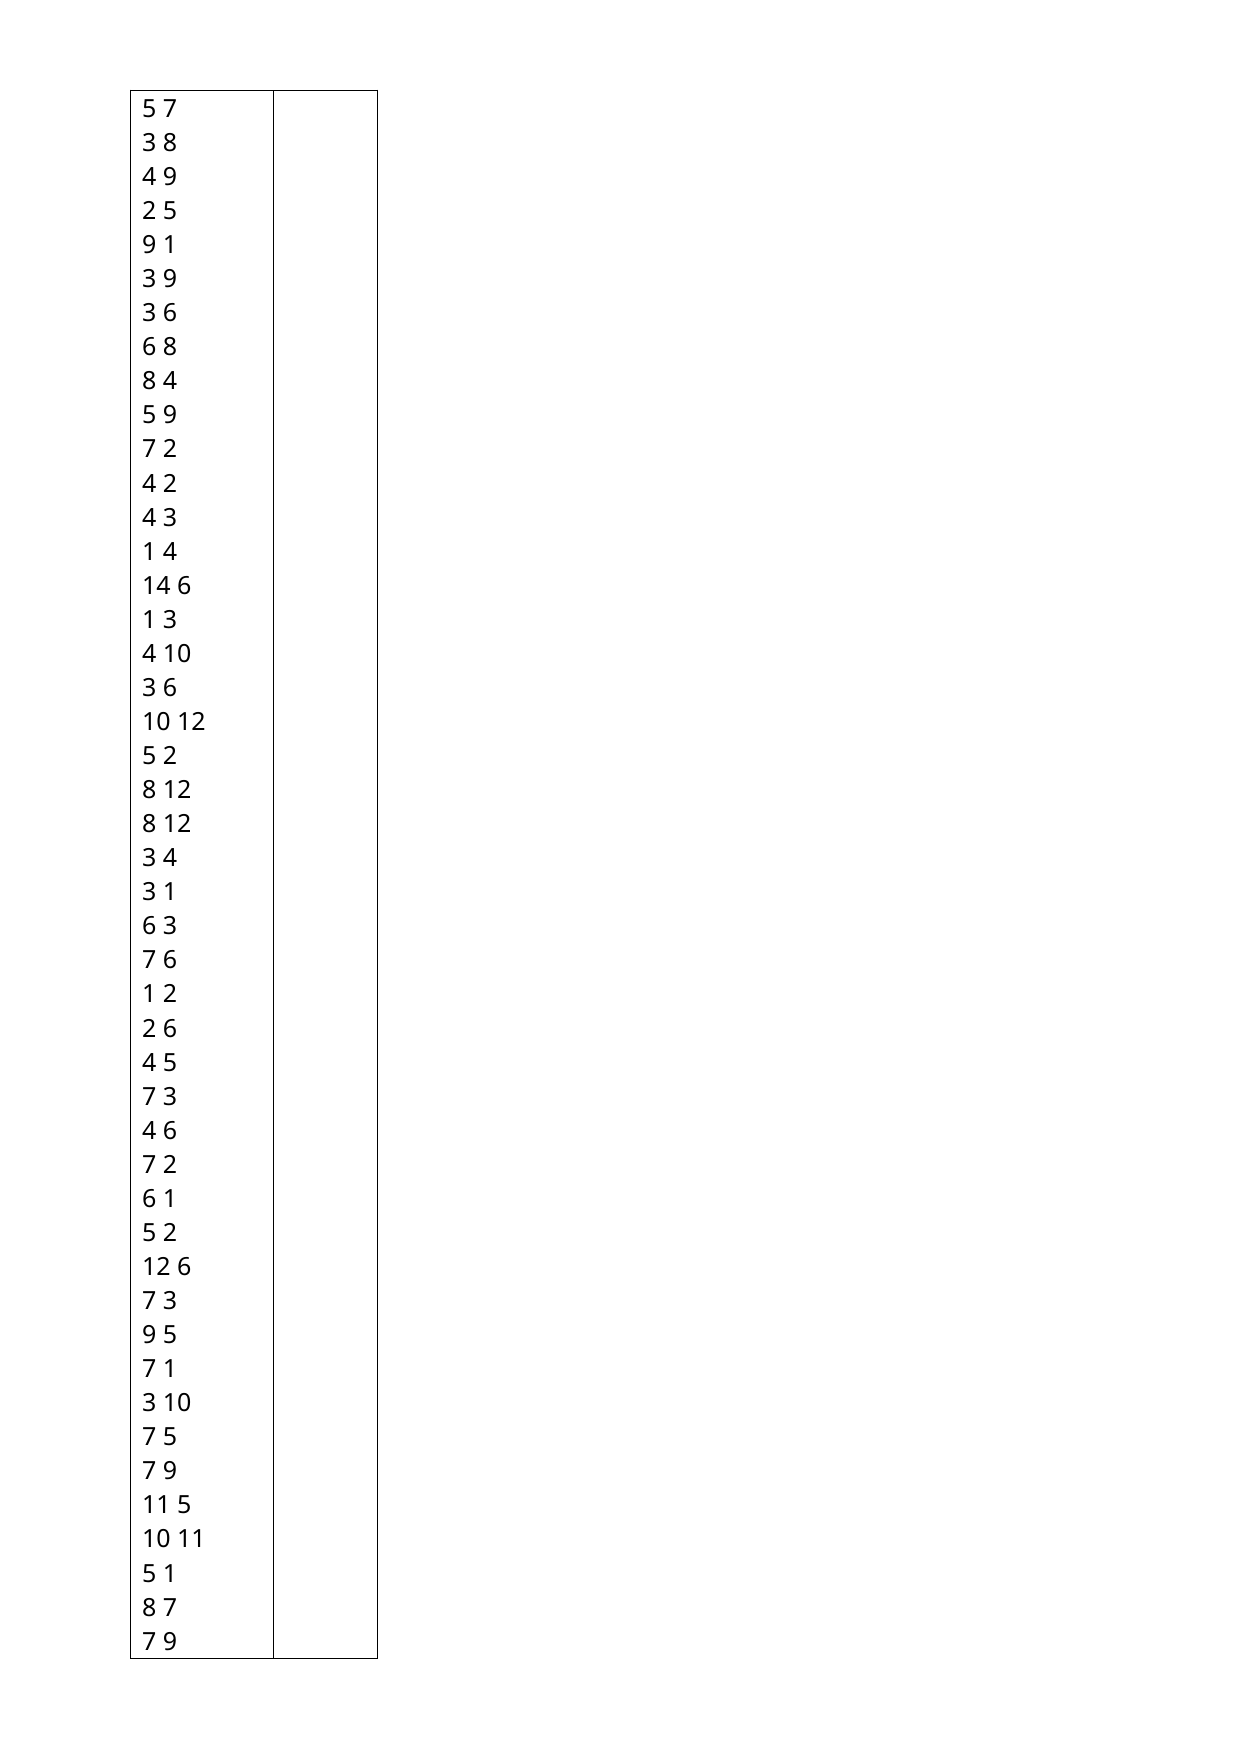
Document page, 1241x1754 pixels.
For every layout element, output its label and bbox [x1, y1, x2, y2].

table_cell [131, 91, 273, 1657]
table_cell [274, 91, 377, 1657]
